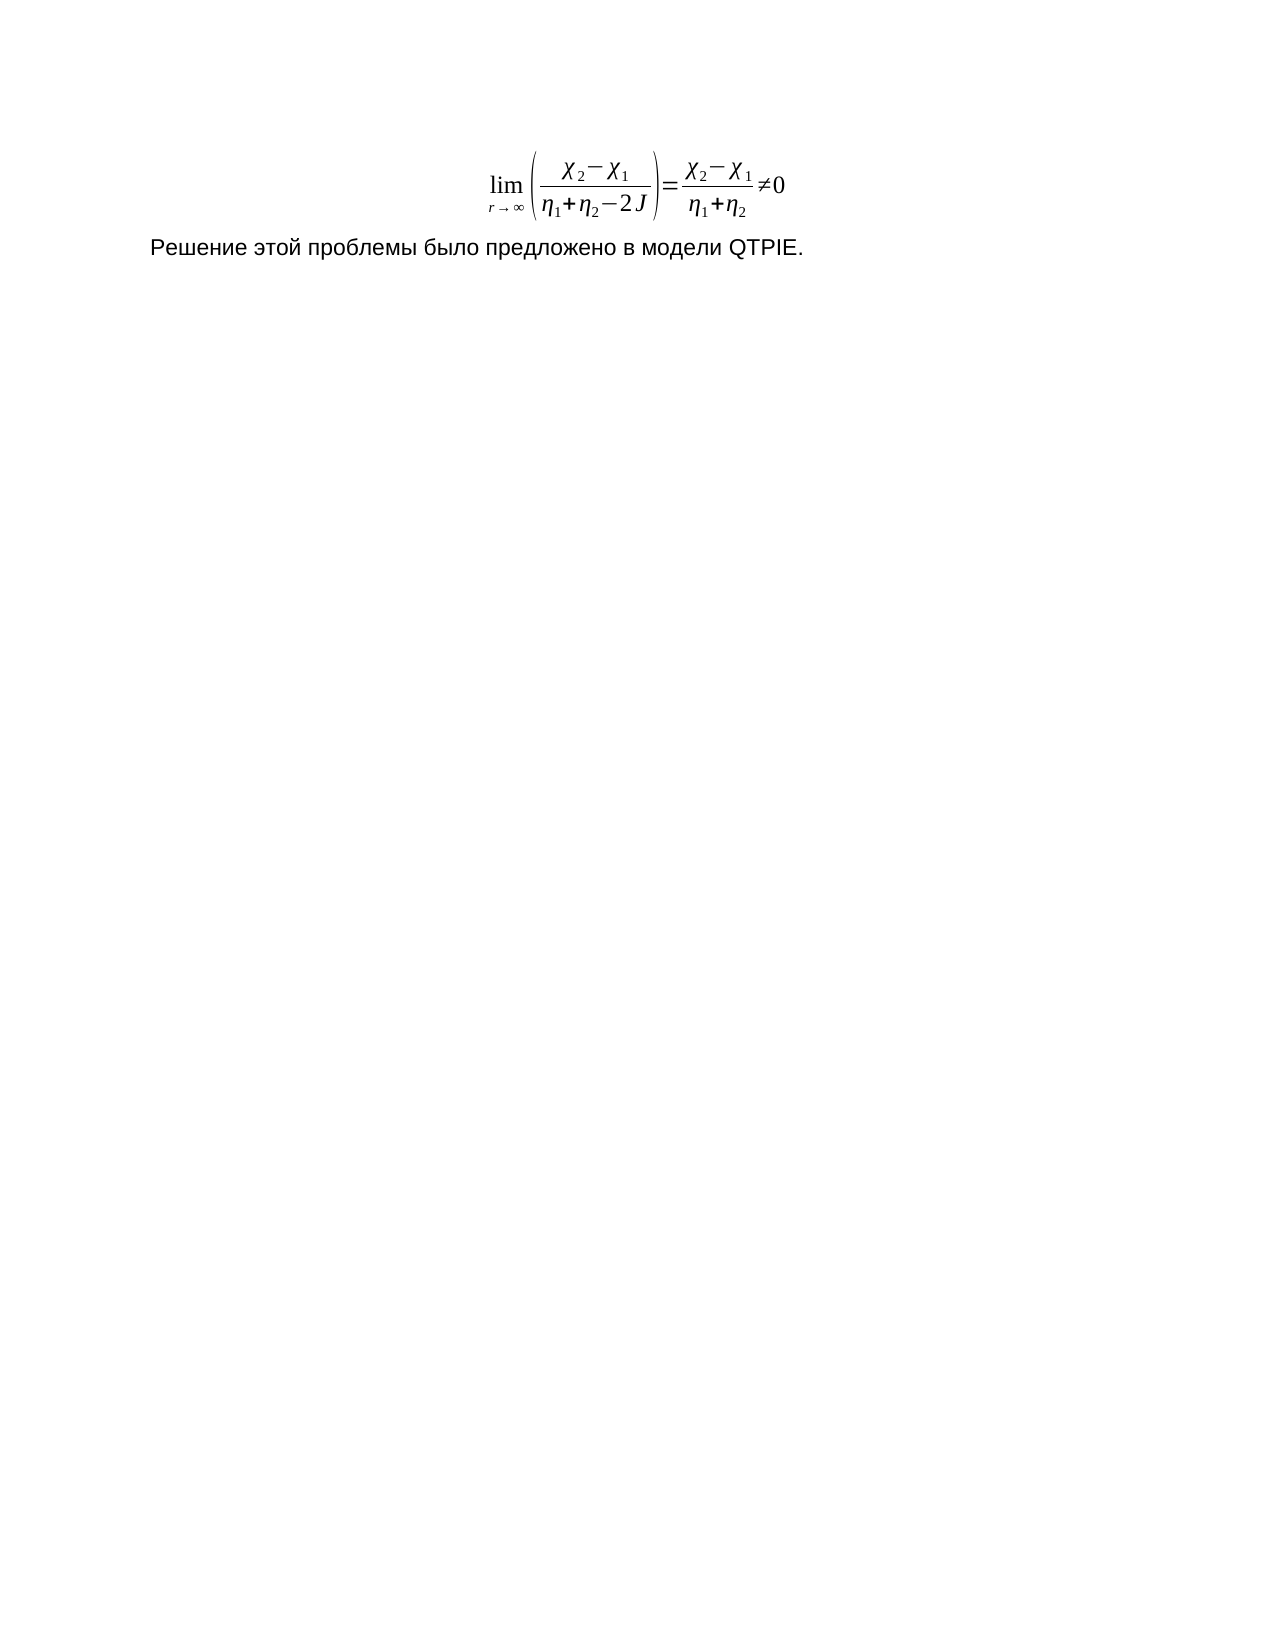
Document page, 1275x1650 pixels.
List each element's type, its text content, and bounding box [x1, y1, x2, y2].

text Решение этой проблемы было предложено в модели QTPIE. [150, 233, 1125, 260]
